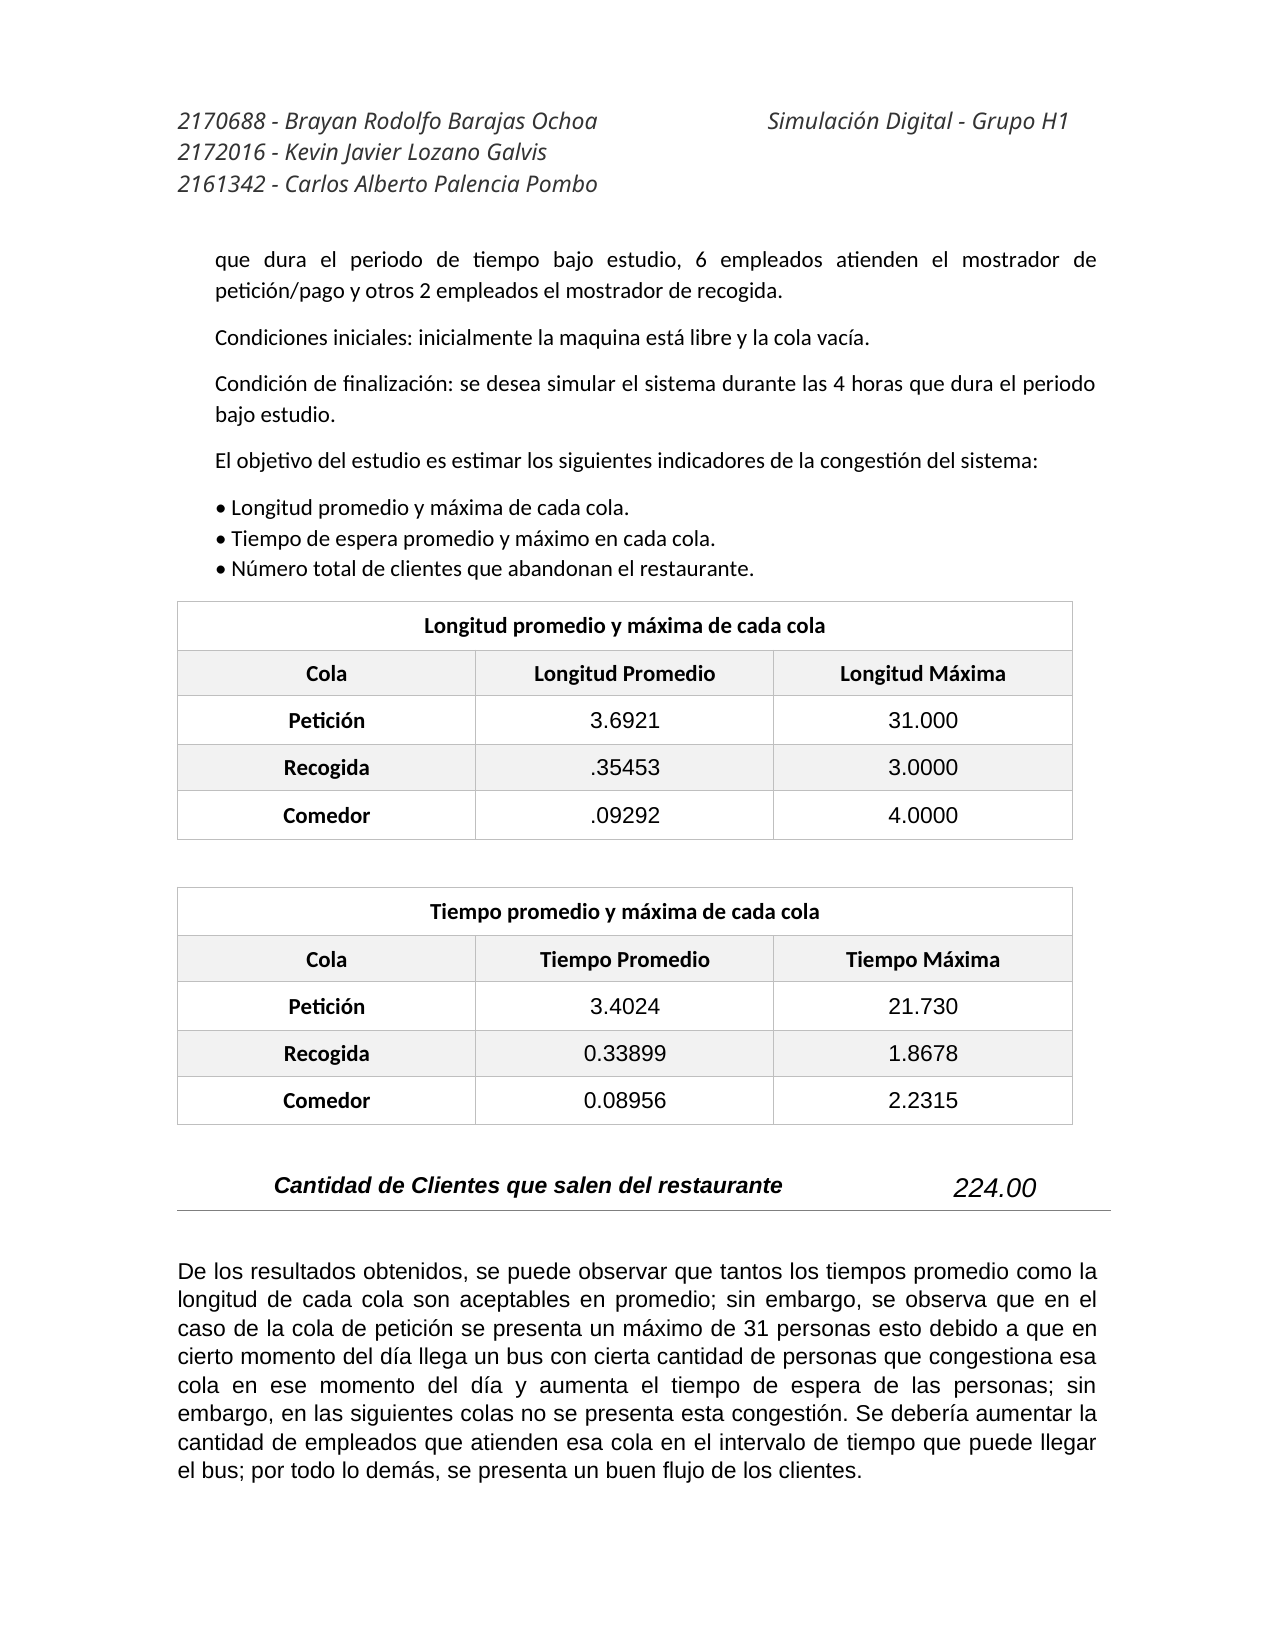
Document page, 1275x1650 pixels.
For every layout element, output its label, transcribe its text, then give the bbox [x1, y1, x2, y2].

text De los resultados obtenidos, se puede observar que tantos los tiempos promedio como la longitud de cada cola son aceptables en promedio; sin embargo, se observa que en el caso de la cola de petición se presenta un máximo de 31 personas esto debido a que en cierto momento del día llega un bus con cierta cantidad de personas que congestiona esa cola en ese momento del día y aumenta el tiempo de espera de las personas; sin embargo, en las siguientes colas no se presenta esta congestión. Se debería aumentar la cantidad de empleados que atienden esa cola en el intervalo de tiempo que puede llegar el bus; por todo lo demás, se presenta un buen flujo de los clientes. [177, 1258, 1098, 1483]
table_cell 21.730 [774, 982, 1072, 1030]
table_cell 2.2315 [774, 1077, 1072, 1124]
text • Longitud promedio y máxima de cada cola. • Tiempo de espera promedio y máximo en cada cola. • Número total de clientes que abandonan el restaurante. [215, 493, 1098, 582]
table_cell .35453 [476, 745, 773, 790]
table_cell 0.33899 [476, 1031, 773, 1076]
table_cell Tiempo Máxima [774, 936, 1072, 981]
table_cell Cola [178, 651, 475, 695]
text Condición de finalización: se desea simular el sistema durante las 4 horas que dura el periodo bajo estudio. [215, 369, 1098, 428]
table_cell Petición [178, 696, 475, 744]
table_cell Tiempo Promedio [476, 936, 773, 981]
table_cell 1.8678 [774, 1031, 1072, 1076]
table_cell Longitud Máxima [774, 651, 1072, 695]
table_cell Comedor [178, 1077, 475, 1124]
table_cell 31.000 [774, 696, 1072, 744]
table_cell 3.0000 [774, 745, 1072, 790]
table_header Longitud promedio y máxima de cada cola [178, 602, 1072, 649]
table_cell .09292 [476, 791, 773, 839]
table_cell Cola [178, 936, 475, 981]
table_header Cantidad de Clientes que salen del restaurante [177, 1172, 881, 1210]
table_cell Comedor [178, 791, 475, 839]
table_cell Petición [178, 982, 475, 1030]
table_cell Recogida [178, 745, 475, 790]
table_cell 3.4024 [476, 982, 773, 1030]
text El objetivo del estudio es estimar los siguientes indicadores de la congestión del sistema: [215, 447, 1098, 475]
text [215, 246, 1098, 304]
table_cell 4.0000 [774, 791, 1072, 839]
table_header 224.00 [881, 1172, 1111, 1210]
table_cell 3.6921 [476, 696, 773, 744]
table_cell Longitud Promedio [476, 651, 773, 695]
table_header Tiempo promedio y máxima de cada cola [178, 888, 1072, 935]
table_cell Recogida [178, 1031, 475, 1076]
table_cell 0.08956 [476, 1077, 773, 1124]
text Condiciones iniciales: inicialmente la maquina está libre y la cola vacía. [215, 323, 1098, 351]
